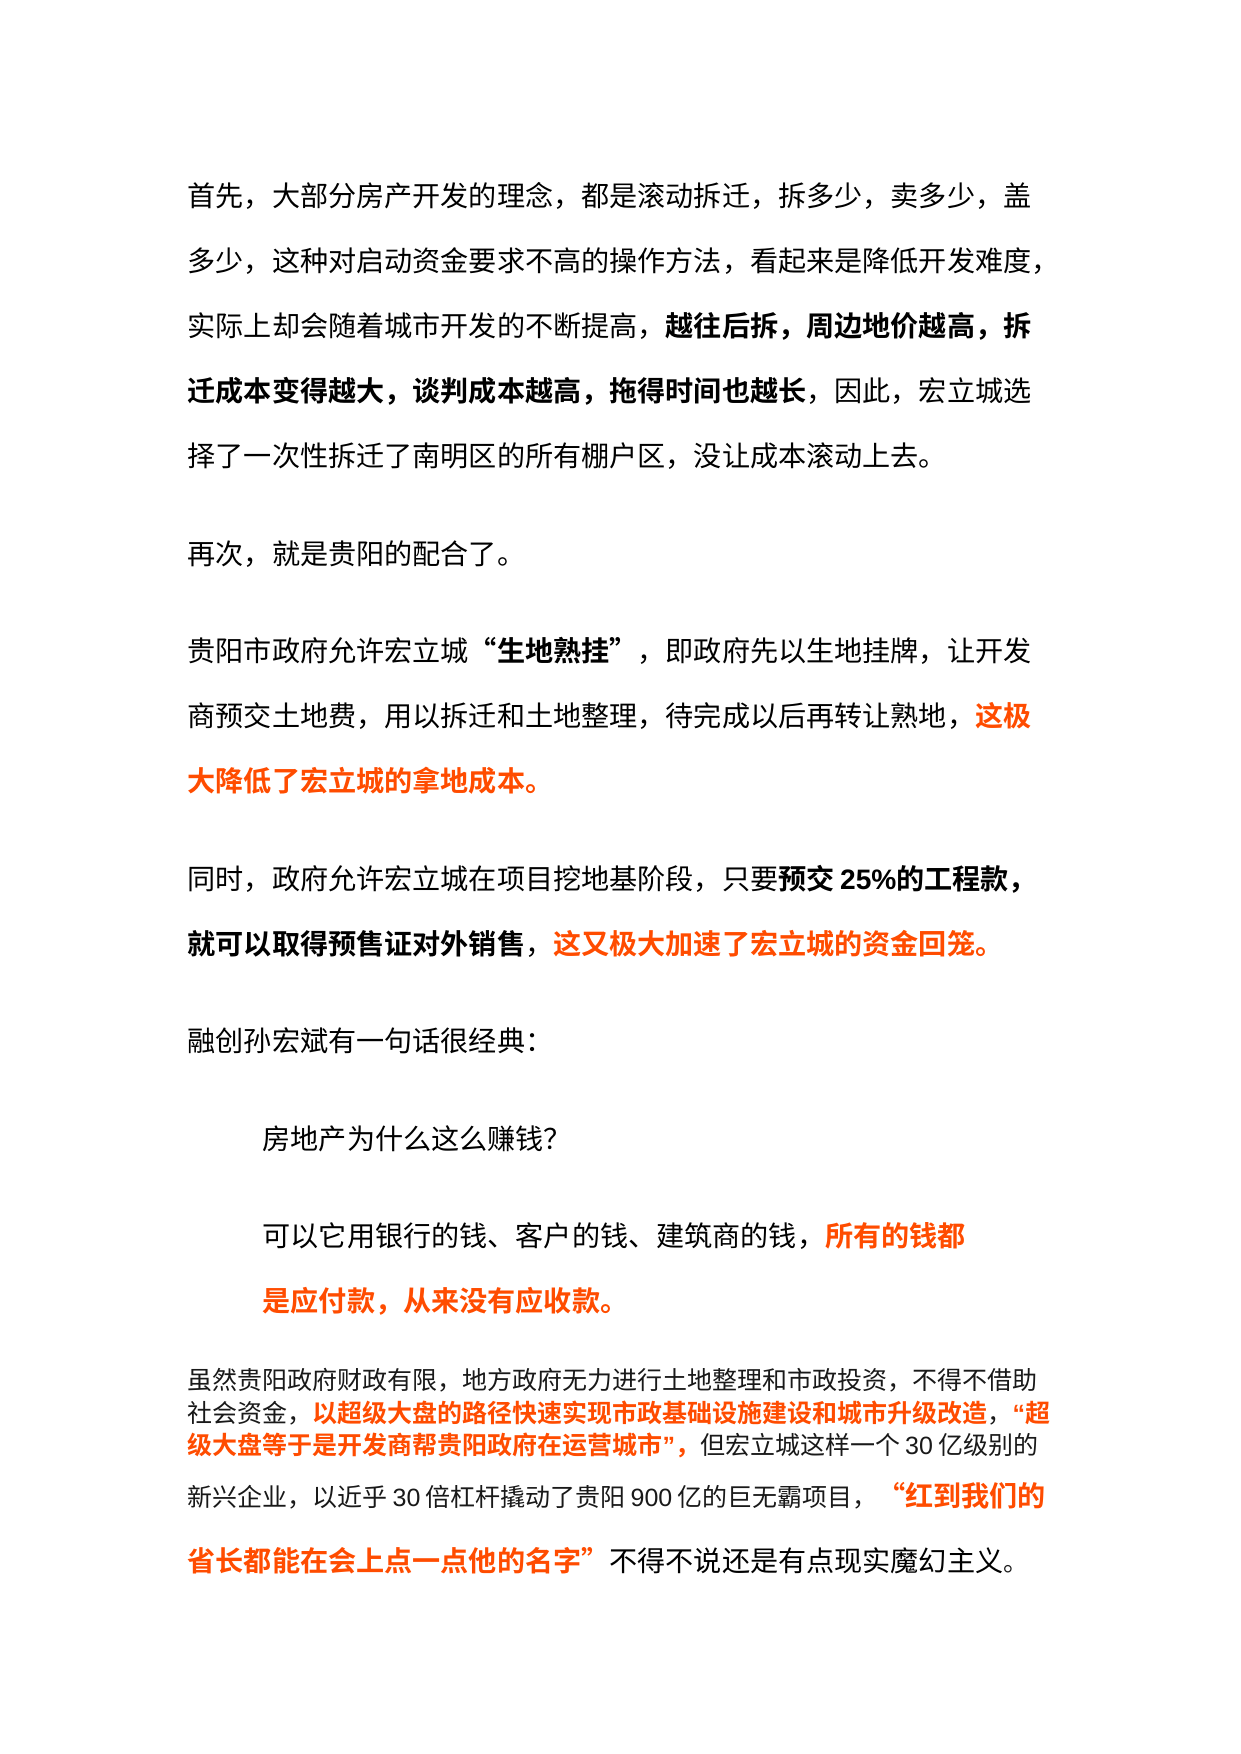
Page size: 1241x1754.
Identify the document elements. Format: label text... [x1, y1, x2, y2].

text 贵阳市政府允许宏立城“生地熟挂”，即政府先以生地挂牌，让开发商预交土地费，用以拆迁和土地整理，待完成以后再转让熟地，这极大降低了宏立城的拿地成本。 [187, 617, 1053, 812]
text 虽然贵阳政府财政有限，地方政府无力进行土地整理和市政投资，不得不借助社会资金，以超级大盘的路径快速实现市政基础设施建设和城市升级改造，“超级大盘等于是开发商帮贵阳政府在运营城市”，但宏立城这样一个30亿级别的新兴企业，以近乎30倍杠杆撬动了贵阳900亿的巨无霸项目，“红到我们的省长都能在会上点一点他的名字”不得不说还是有点现实魔幻主义。 [187, 1364, 1053, 1592]
text 同时，政府允许宏立城在项目挖地基阶段，只要预交25%的工程款，就可以取得预售证对外销售，这又极大加速了宏立城的资金回笼。 [187, 844, 1053, 974]
text 房地产为什么这么赚钱？ [262, 1104, 978, 1169]
text 首先，大部分房产开发的理念，都是滚动拆迁，拆多少，卖多少，盖多少，这种对启动资金要求不高的操作方法，看起来是降低开发难度，实际上却会随着城市开发的不断提高，越往后拆，周边地价越高，拆迁成本变得越大，谈判成本越高，拖得时间也越长，因此，宏立城选择了一次性拆迁了南明区的所有棚户区，没让成本滚动上去。 [187, 162, 1053, 487]
text 再次，就是贵阳的配合了。 [187, 519, 1053, 584]
text 融创孙宏斌有一句话很经典： [187, 1007, 1053, 1072]
text 可以它用银行的钱、客户的钱、建筑商的钱，所有的钱都是应付款，从来没有应收款。 [262, 1202, 978, 1332]
